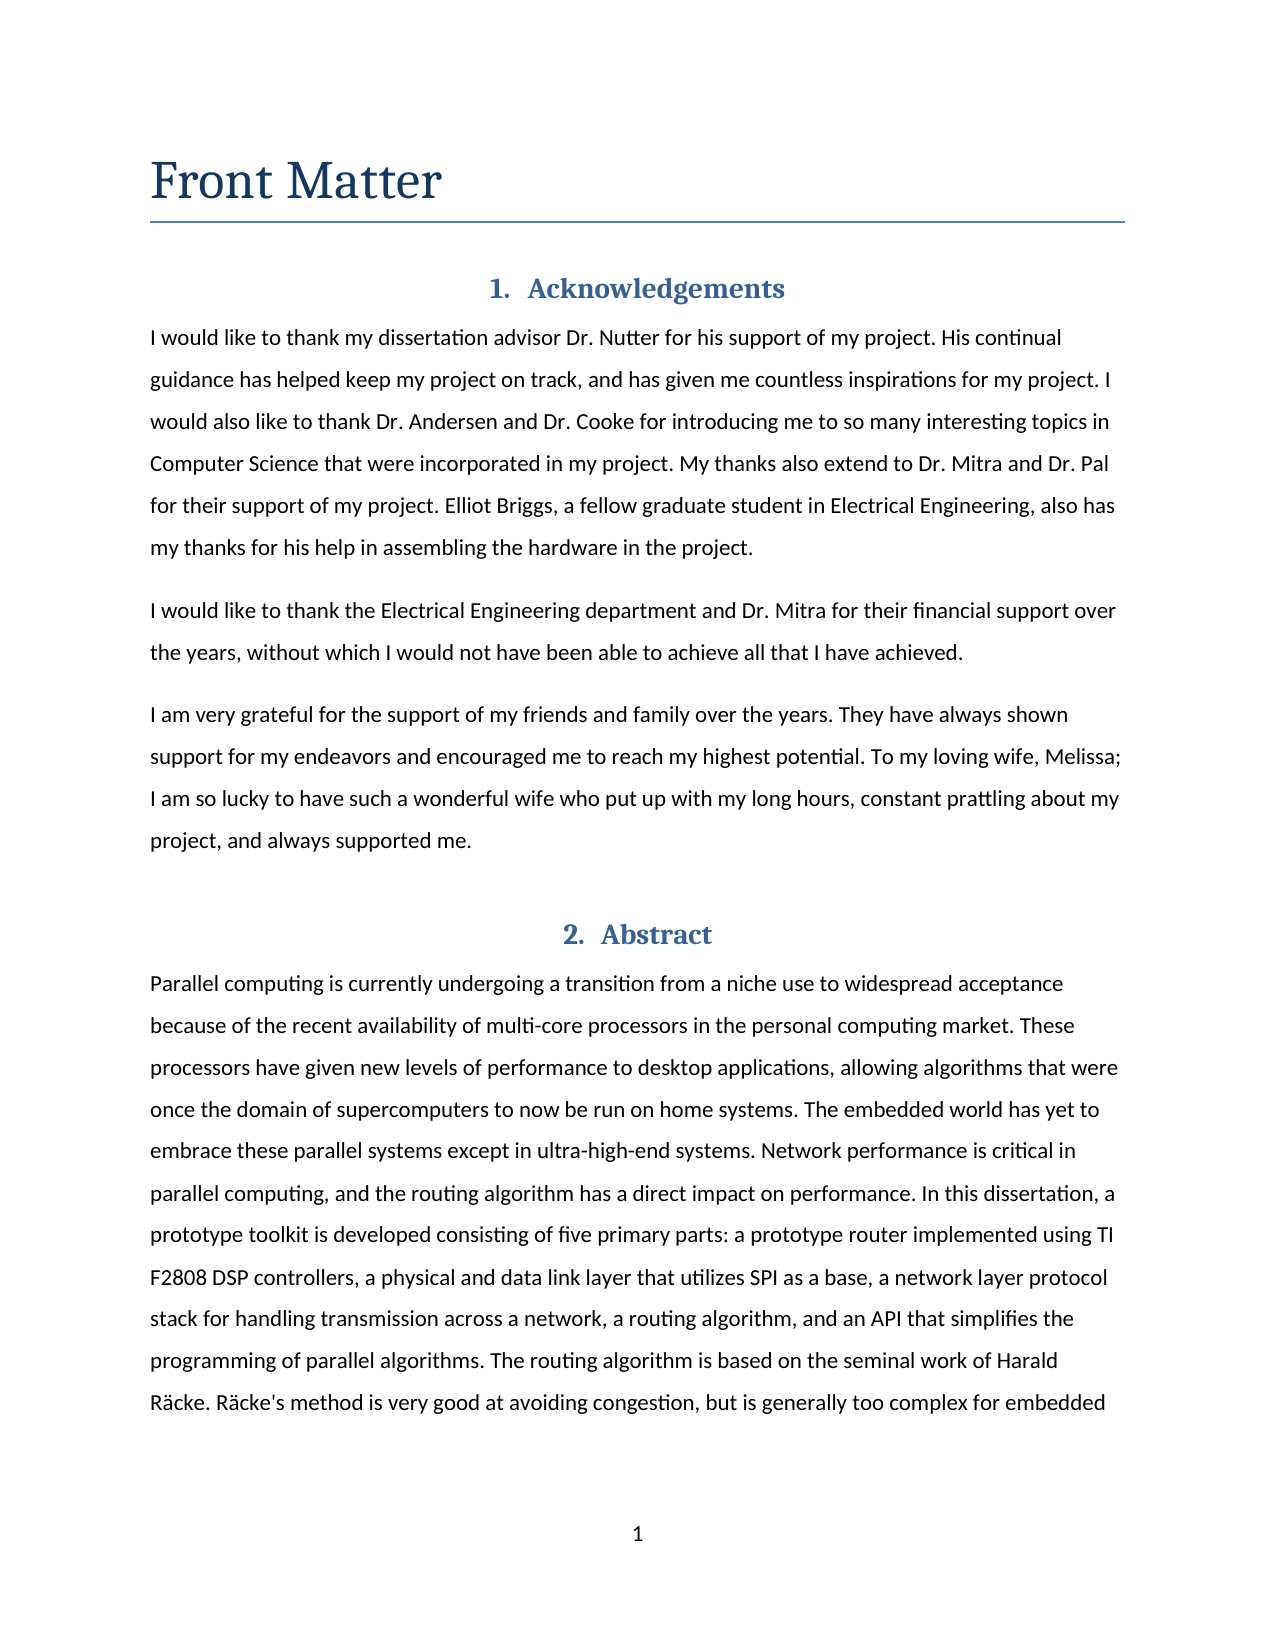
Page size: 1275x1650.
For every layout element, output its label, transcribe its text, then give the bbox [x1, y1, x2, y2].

title Front Matter [150, 150, 1125, 221]
text I would like to thank my dissertation advisor Dr. Nutter for his support of my project. His continual guidance has helped keep my project on track, and has given me countless inspirations for my project. I would also like to thank Dr. Andersen and Dr. Cooke for introducing me to so many interesting topics in Computer Science that were incorporated in my project. My thanks also extend to Dr. Mitra and Dr. Pal for their support of my project. Elliot Briggs, a fellow graduate student in Electrical Engineering, also has my thanks for his help in assembling the hardware in the project. [150, 323, 1125, 561]
subtitle Acknowledgements [150, 273, 1125, 306]
text I would like to thank the Electrical Engineering department and Dr. Mitra for their financial support over the years, without which I would not have been able to achieve all that I have achieved. [150, 596, 1125, 666]
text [150, 969, 1125, 1417]
text I am very grateful for the support of my friends and family over the years. They have always shown support for my endeavors and encouraged me to reach my highest potential. To my loving wife, Melissa; I am so lucky to have such a wonderful wife who put up with my long hours, constant prattling about my project, and always supported me. [150, 701, 1125, 854]
subtitle Abstract [150, 918, 1125, 952]
